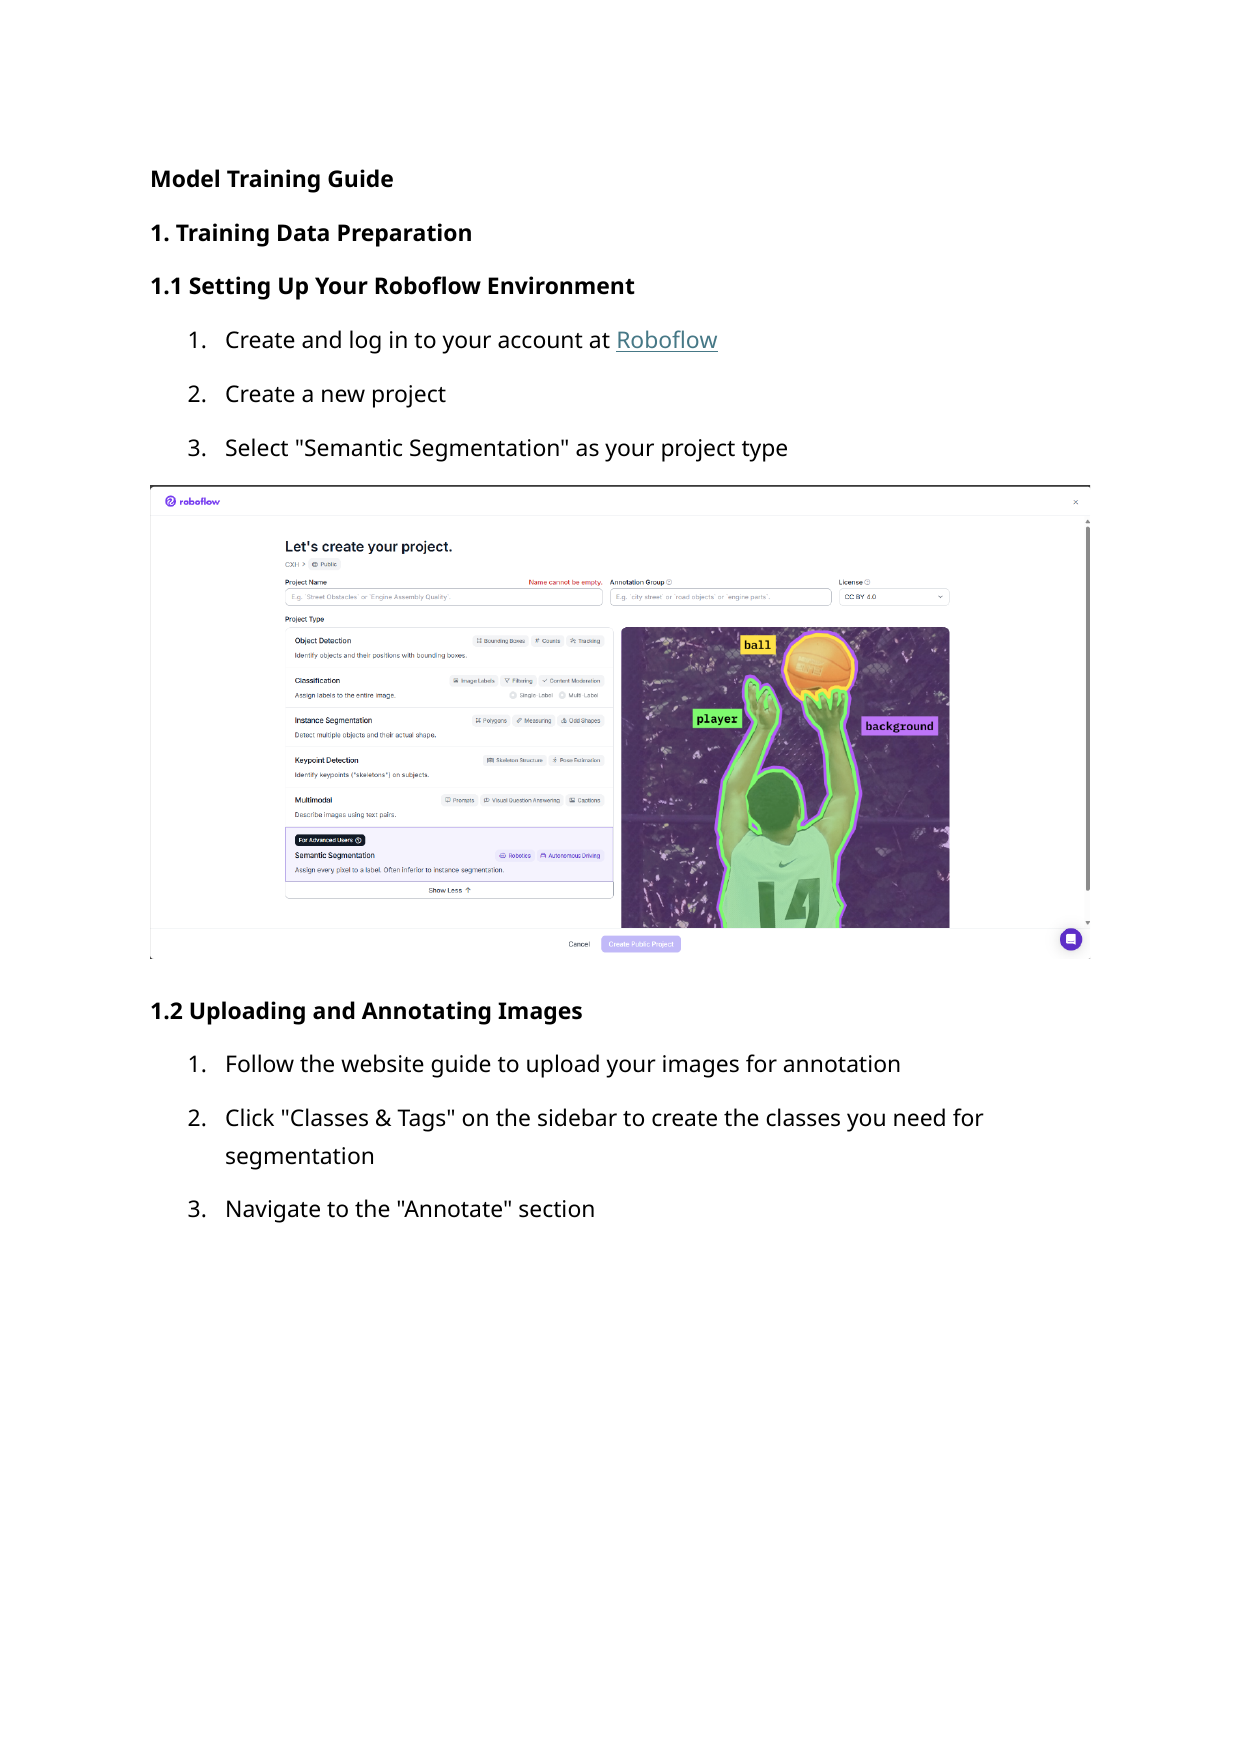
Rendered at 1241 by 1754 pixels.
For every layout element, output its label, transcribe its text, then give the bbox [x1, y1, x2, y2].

text 1.1 Setting Up Your Roboflow Environment [150, 270, 1090, 302]
list Follow the website guide to upload your images for annotation [187, 1048, 1090, 1080]
list Select "Semantic Segmentation" as your project type [187, 431, 1090, 464]
list Create a new project [187, 377, 1090, 410]
list Create and log in to your account at Roboflow [187, 323, 1090, 356]
list Click "Classes & Tags" on the sidebar to create the classes you need for segmentation [187, 1102, 1090, 1171]
list Navigate to the "Annotate" section [187, 1193, 1090, 1225]
text 1. Training Data Preparation [150, 216, 1090, 248]
picture [150, 485, 1091, 959]
text 1.2 Uploading and Annotating Images [150, 994, 1090, 1026]
text Model Training Guide [150, 162, 1090, 194]
